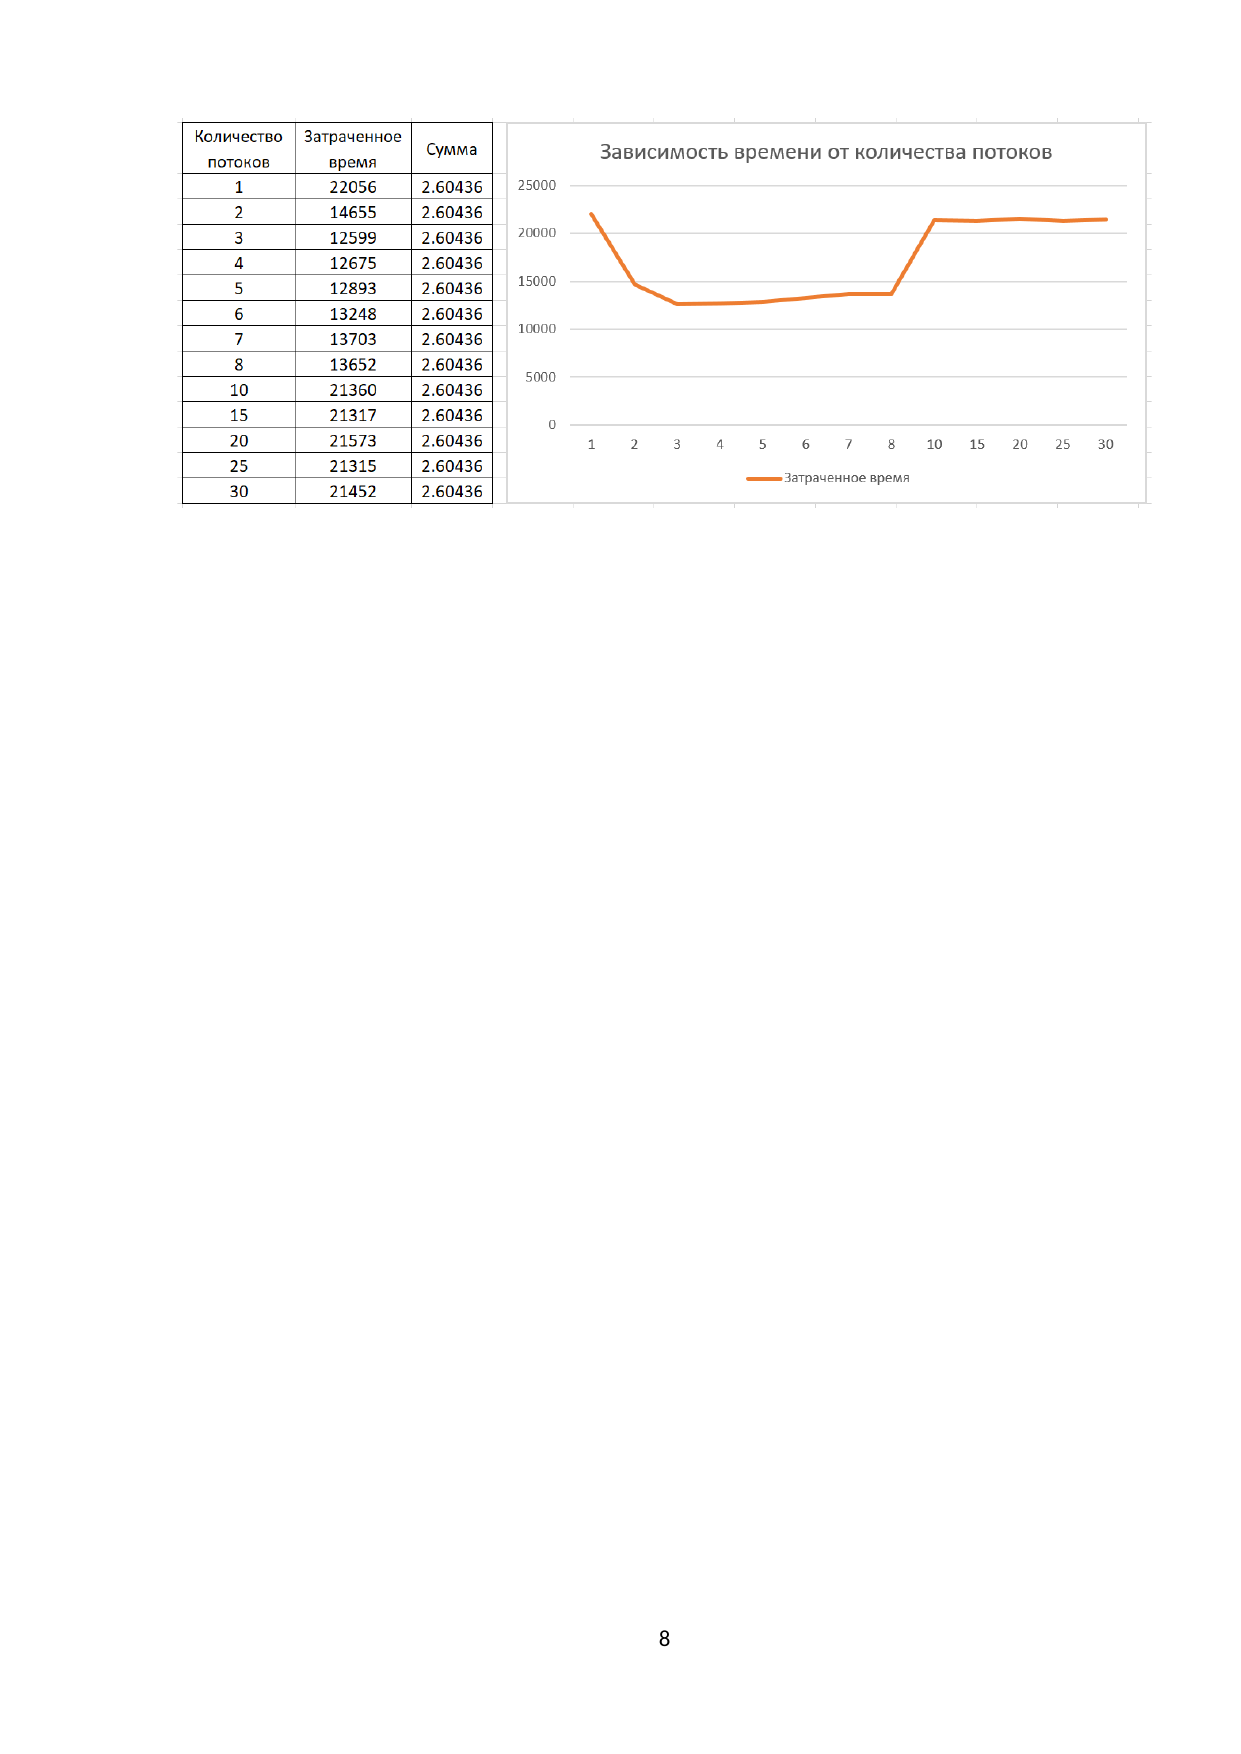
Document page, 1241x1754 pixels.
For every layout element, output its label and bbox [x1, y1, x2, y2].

picture [177, 118, 1152, 508]
